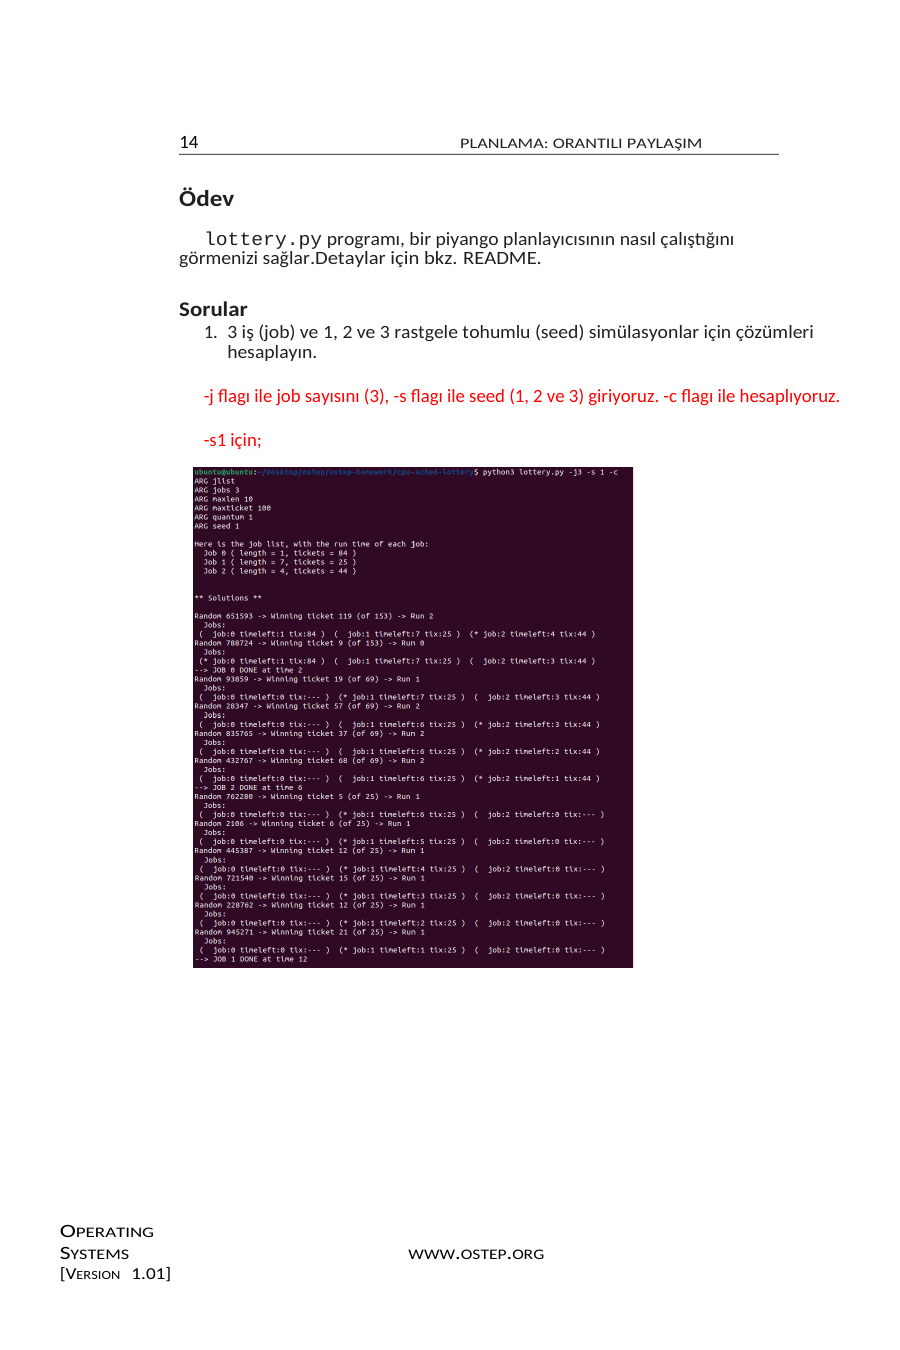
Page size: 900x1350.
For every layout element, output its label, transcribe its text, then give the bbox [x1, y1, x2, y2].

text -j flagı ile job sayısını (3), -s flagı ile seed (1, 2 ve 3) giriyoruz. -c flagı ile hesaplıyoruz. [203, 386, 851, 407]
text Sorular [179, 296, 862, 321]
text -s1 için; [203, 430, 851, 451]
picture [193, 467, 634, 968]
subtitle Ödev [179, 184, 862, 212]
list 3 iş (job) ve 1, 2 ve 3 rastgele tohumlu (seed) simülasyonlar için çözümleri hesaplayın. [203, 321, 851, 363]
text lottery.py programı, bir piyango planlayıcısının nasıl çalıştığını görmenizi sağlar.Detaylar için bkz. README. [179, 228, 817, 269]
